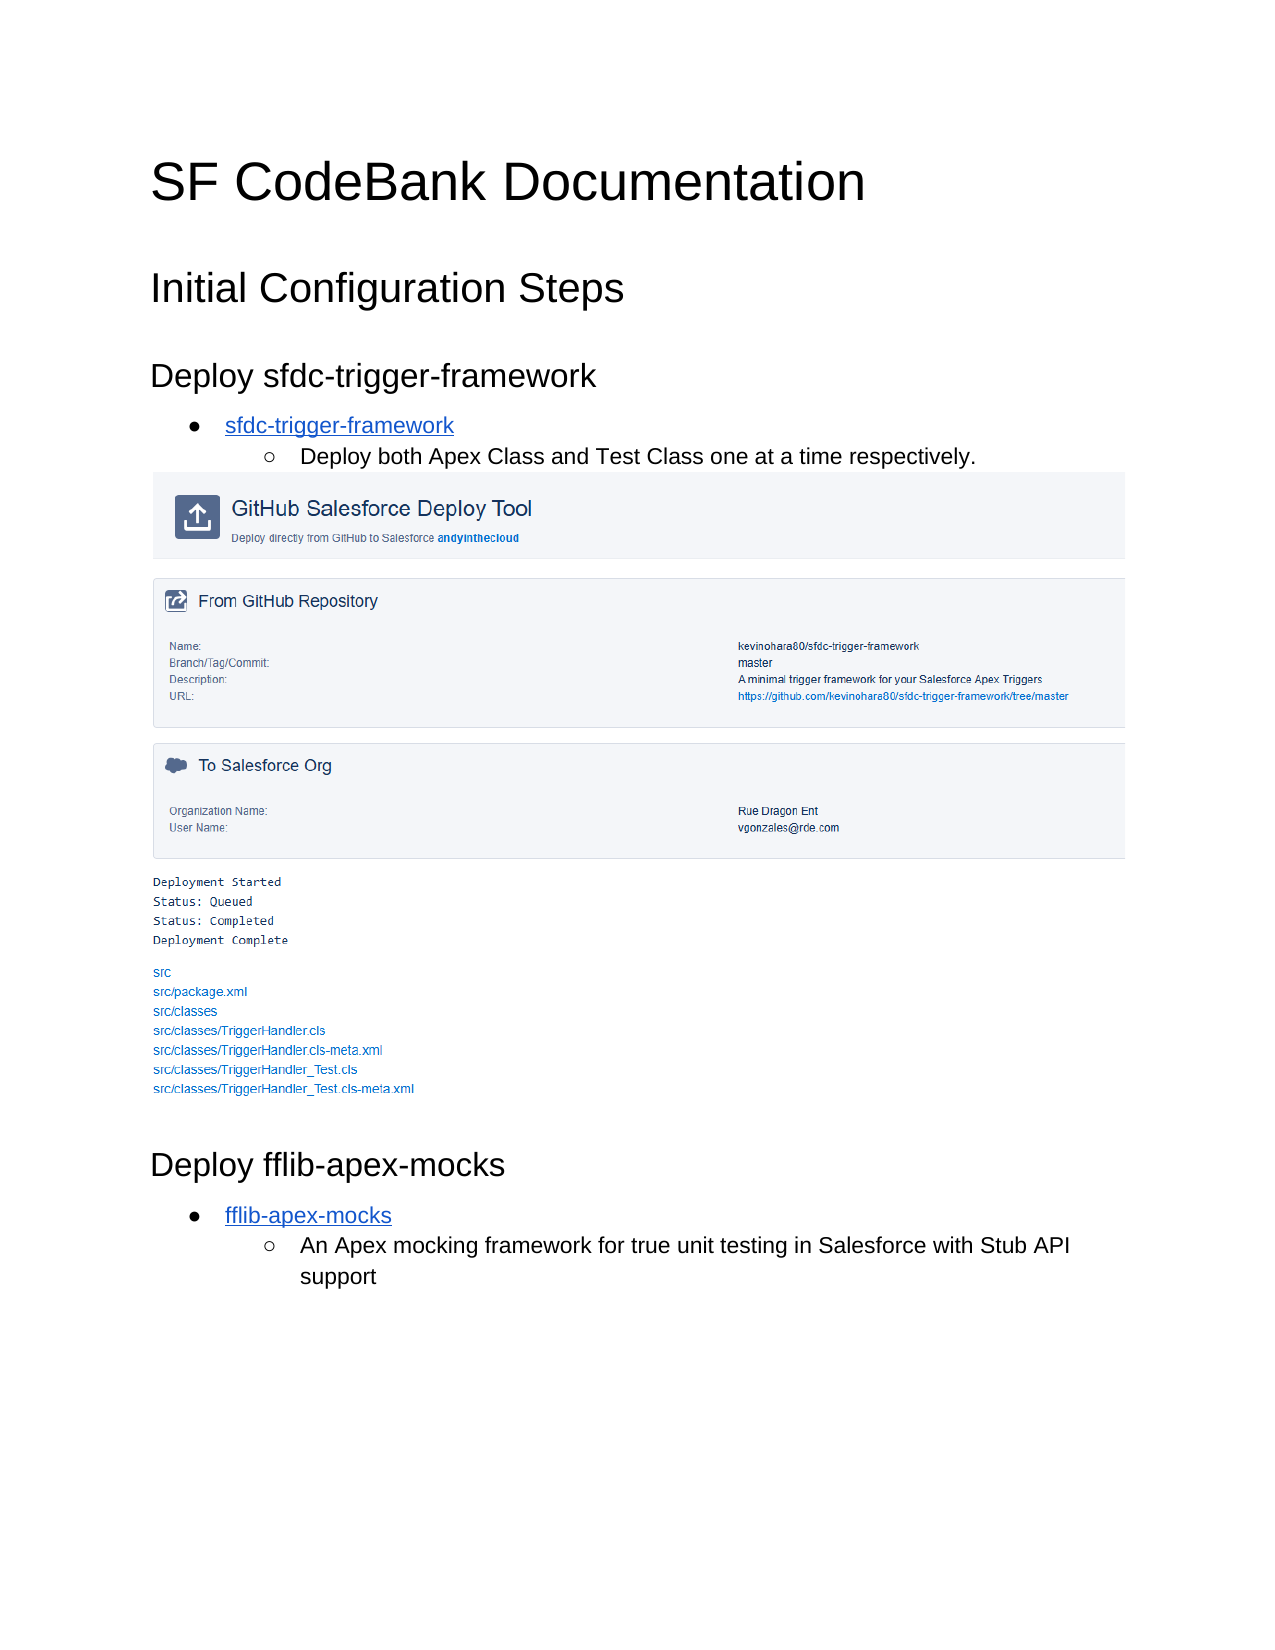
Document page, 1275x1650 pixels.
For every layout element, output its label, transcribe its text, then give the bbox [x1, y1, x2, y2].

subtitle Initial Configuration Steps [150, 263, 1125, 311]
list An Apex mocking framework for true unit testing in Salesforce with Stub API support [262, 1232, 1125, 1289]
list sfdc-trigger-framework [187, 412, 1125, 439]
subtitle Deploy sfdc-trigger-framework [150, 356, 1125, 394]
list Deploy both Apex Class and Test Class one at a time respectively. [262, 443, 1125, 469]
picture [150, 472, 1125, 1105]
title SF CodeBank Documentation [150, 150, 1125, 212]
list fflib-apex-mocks [187, 1202, 1125, 1228]
subtitle Deploy fflib-apex-mocks [150, 1146, 1125, 1184]
